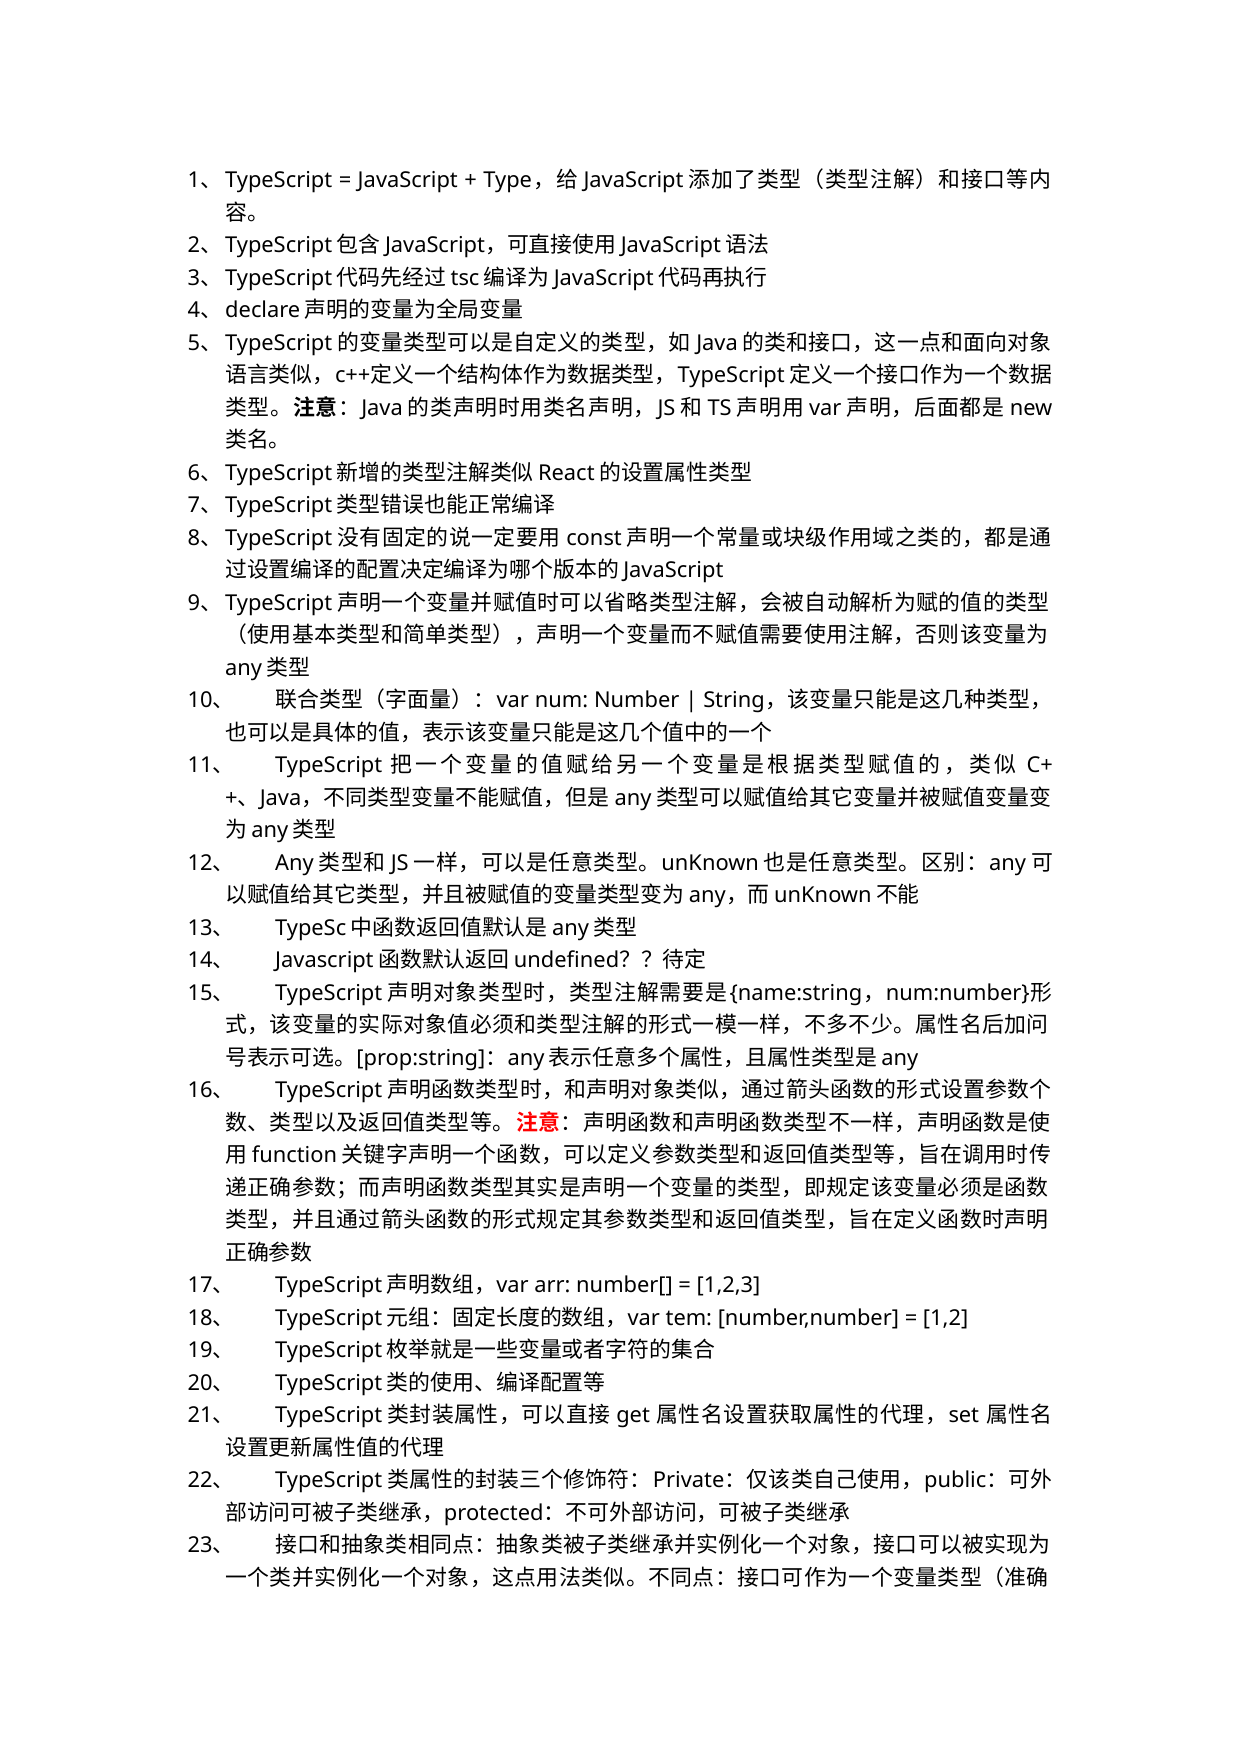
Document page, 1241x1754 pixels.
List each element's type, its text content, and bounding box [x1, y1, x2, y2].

list TypeScript新增的类型注解类似React的设置属性类型 [187, 454, 1053, 487]
list TypeScript = JavaScript + Type，给JavaScript添加了类型（类型注解）和接口等内容。 [187, 162, 1053, 227]
list TypeScript元组：固定长度的数组，var tem: [number,number] = [1,2] [187, 1299, 1053, 1332]
list TypeScript把一个变量的值赋给另一个变量是根据类型赋值的，类似C++、Java，不同类型变量不能赋值，但是any类型可以赋值给其它变量并被赋值变量变为any类型 [187, 747, 1053, 844]
list TypeScript代码先经过tsc编译为JavaScript代码再执行 [187, 259, 1053, 292]
list TypeScript类属性的封装三个修饰符：Private：仅该类自己使用，public：可外部访问可被子类继承，protected：不可外部访问，可被子类继承 [187, 1462, 1053, 1527]
list 接口和抽象类相同点：抽象类被子类继承并实例化一个对象，接口可以被实现为一个类并实例化一个对象，这点用法类似。不同点：接口可作为一个变量类型（准确说是对象类型），规范了对象的属性和方法参数，这一点和抽象类不同，也和Java等语言的接口不同 [187, 1527, 1053, 1592]
list 联合类型（字面量）：var num: Number | String，该变量只能是这几种类型，也可以是具体的值，表示该变量只能是这几个值中的一个 [187, 682, 1053, 747]
list TypeScript枚举就是一些变量或者字符的集合 [187, 1332, 1053, 1364]
list TypeScript类型错误也能正常编译 [187, 487, 1053, 519]
list TypeScript声明函数类型时，和声明对象类似，通过箭头函数的形式设置参数个数、类型以及返回值类型等。注意：声明函数和声明函数类型不一样，声明函数是使用function关键字声明一个函数，可以定义参数类型和返回值类型等，旨在调用时传递正确参数；而声明函数类型其实是声明一个变量的类型，即规定该变量必须是函数类型，并且通过箭头函数的形式规定其参数类型和返回值类型，旨在定义函数时声明正确参数 [187, 1072, 1053, 1267]
list TypeScript没有固定的说一定要用const声明一个常量或块级作用域之类的，都是通过设置编译的配置决定编译为哪个版本的JavaScript [187, 519, 1053, 584]
list TypeScript的变量类型可以是自定义的类型，如Java的类和接口，这一点和面向对象语言类似，c++定义一个结构体作为数据类型，TypeScript定义一个接口作为一个数据类型。注意：Java的类声明时用类名声明，JS和TS声明用var声明，后面都是new 类名。 [187, 324, 1053, 454]
list TypeScript类封装属性，可以直接get 属性名设置获取属性的代理，set 属性名设置更新属性值的代理 [187, 1397, 1053, 1462]
list Javascript函数默认返回undefined？？待定 [187, 942, 1053, 974]
list TypeScript声明一个变量并赋值时可以省略类型注解，会被自动解析为赋的值的类型（使用基本类型和简单类型），声明一个变量而不赋值需要使用注解，否则该变量为any类型 [187, 584, 1053, 682]
list declare声明的变量为全局变量 [187, 292, 1053, 324]
list TypeScript包含JavaScript，可直接使用JavaScript语法 [187, 227, 1053, 259]
list TypeScript声明对象类型时，类型注解需要是{name:string，num:number}形式，该变量的实际对象值必须和类型注解的形式一模一样，不多不少。属性名后加问号表示可选。[prop:string]：any表示任意多个属性，且属性类型是any [187, 974, 1053, 1072]
list TypeSc中函数返回值默认是any类型 [187, 909, 1053, 942]
list TypeScript声明数组，var arr: number[] = [1,2,3] [187, 1267, 1053, 1299]
list TypeScript类的使用、编译配置等 [187, 1364, 1053, 1397]
list Any类型和JS一样，可以是任意类型。unKnown也是任意类型。区别：any可以赋值给其它类型，并且被赋值的变量类型变为any，而unKnown不能 [187, 844, 1053, 909]
